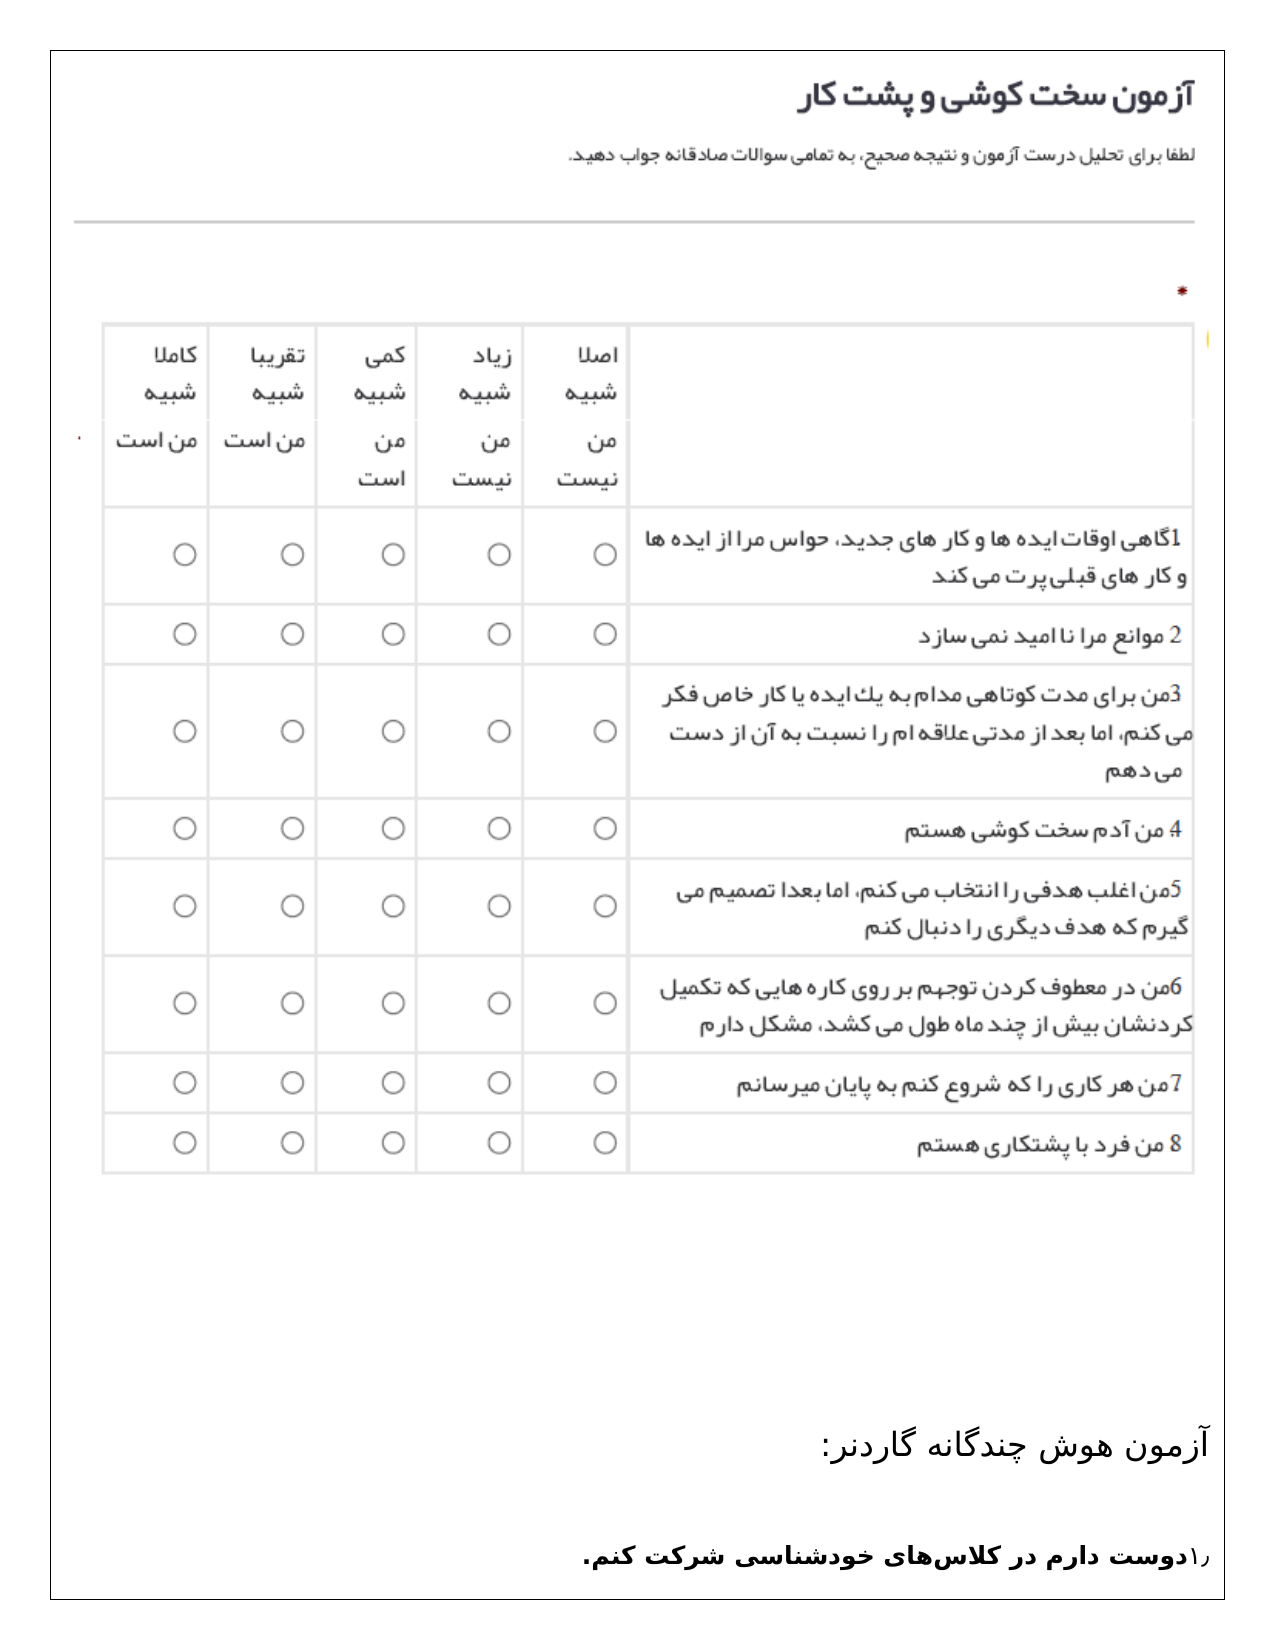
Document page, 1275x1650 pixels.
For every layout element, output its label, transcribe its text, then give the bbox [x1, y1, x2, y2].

text ۱٫دوست دارم در کلاس‌های خودشناسی شرکت کنم. [66, 1541, 1209, 1571]
text آزمون هوش چندگانه گاردنر: [66, 1426, 1209, 1464]
picture [65, 65, 1210, 1186]
